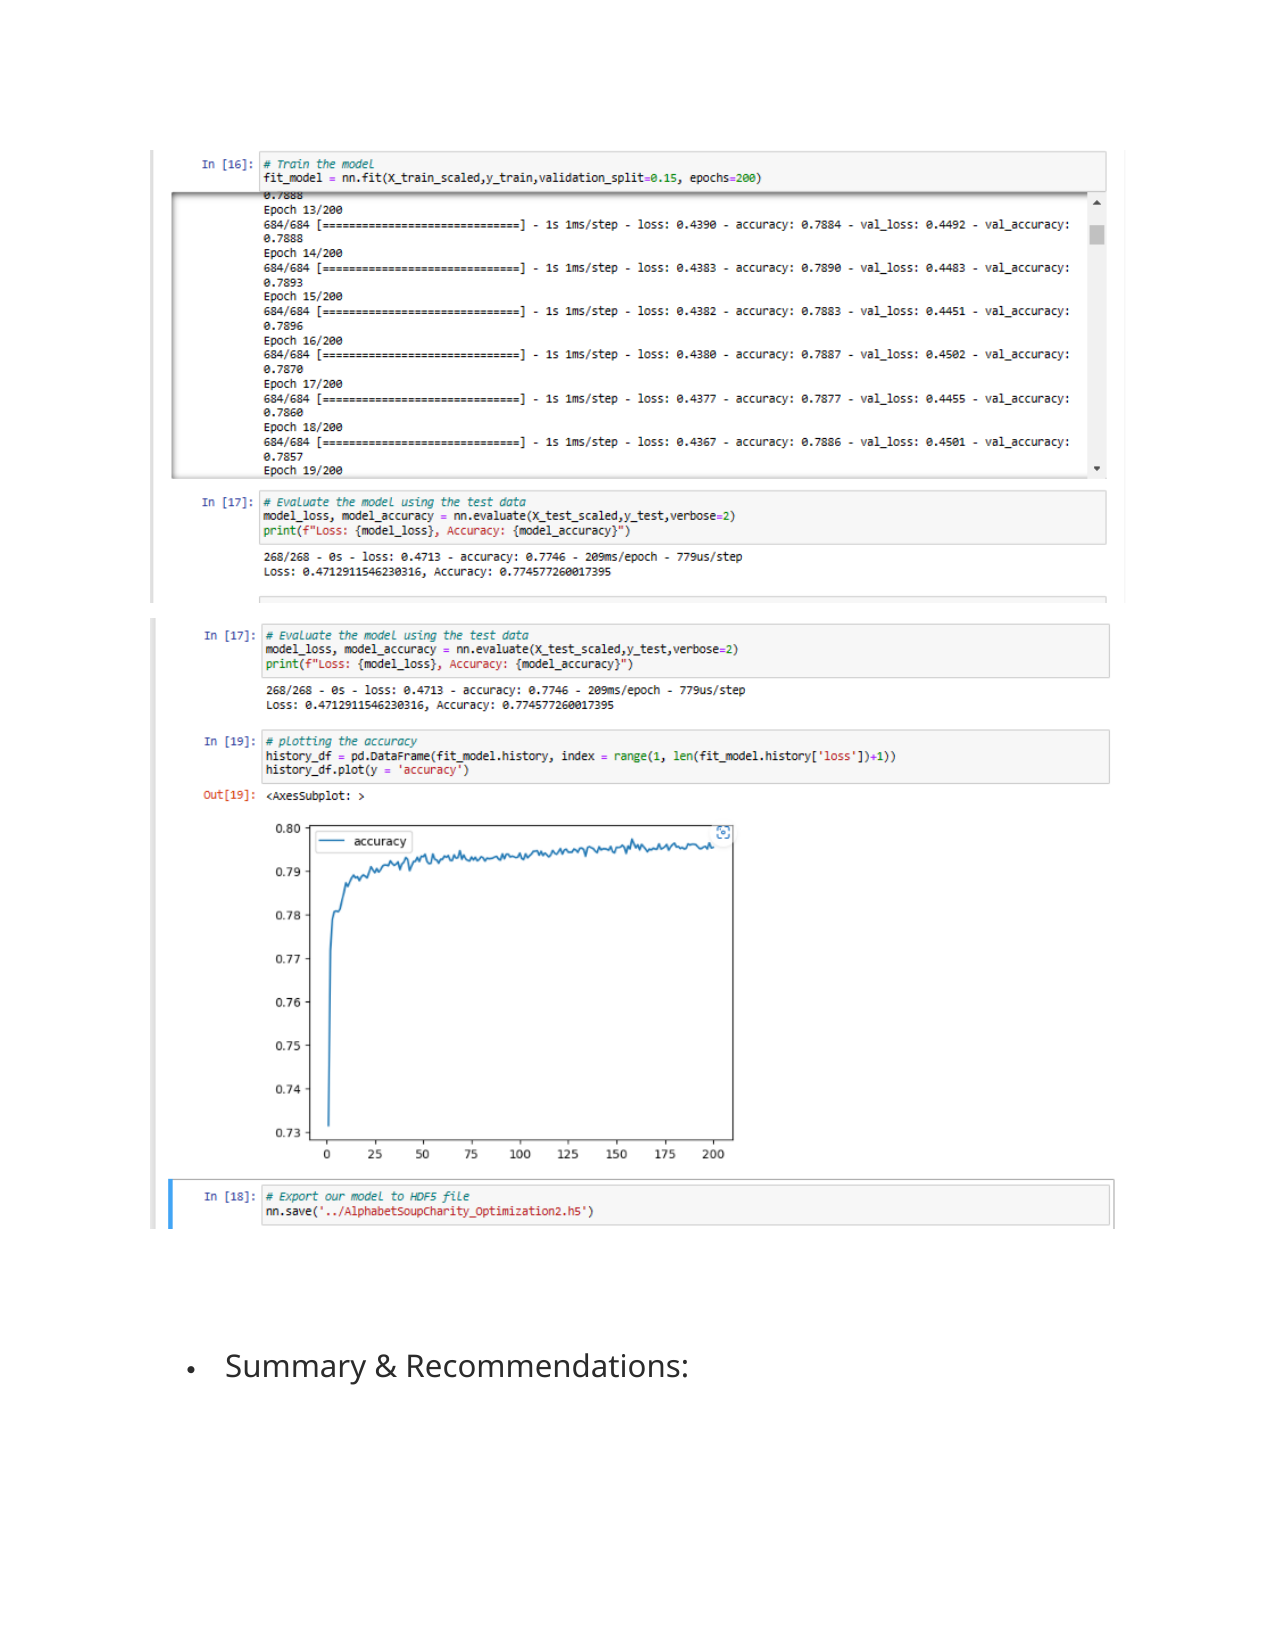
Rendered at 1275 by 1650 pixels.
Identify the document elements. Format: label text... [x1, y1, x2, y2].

picture [150, 150, 1125, 603]
list Summary & Recommendations: [187, 1344, 1125, 1386]
picture [150, 618, 1125, 1229]
